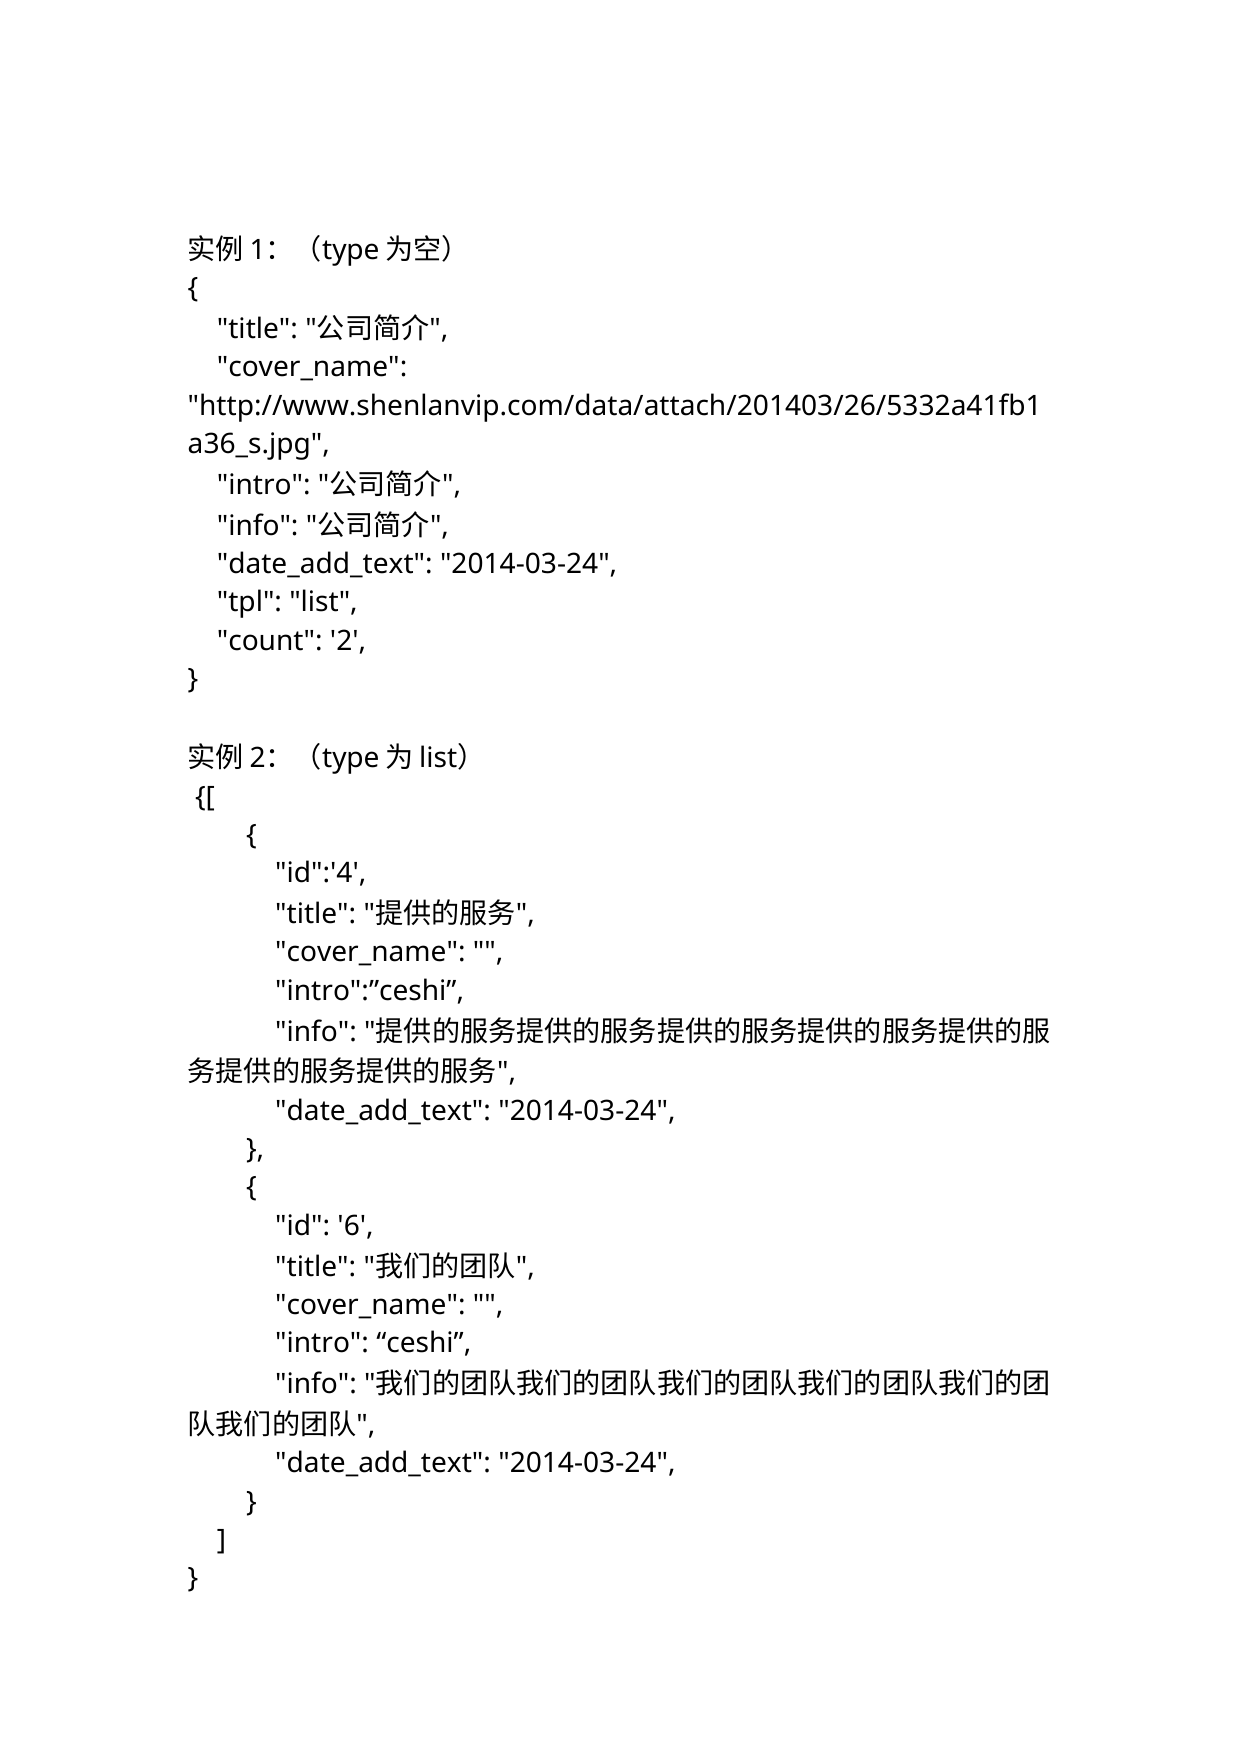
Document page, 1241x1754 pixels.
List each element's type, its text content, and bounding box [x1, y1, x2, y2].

text "count": '2', [187, 620, 1053, 658]
text 实例1：（type为空） [187, 227, 1053, 267]
text "id": '6', "title": "我们的团队", "cover_name": "", "intro": “ceshi”, "info": "我们的团队我们的团队我们的团队我们的团队我们的团队我们的团队", "date_add_text": "2014-03-24", } ] } [187, 1205, 1053, 1596]
text { "title": "公司简介", "cover_name": "http://www.shenlanvip.com/data/attach/201403/26/5332a41fb1a36_s.jpg", "intro": "公司简介", "info": "公司简介", "date_add_text": "2014-03-24", "tpl": "list", [187, 267, 1053, 620]
text } [187, 658, 1053, 697]
text "id":'4', "title": "提供的服务", "cover_name": "", "intro":”ceshi”, "info": "提供的服务提供的服务提供的服务提供的服务提供的服务提供的服务提供的服务", "date_add_text": "2014-03-24", }, { [187, 852, 1053, 1205]
text 实例2：（type为list） {[ { [187, 735, 1053, 852]
